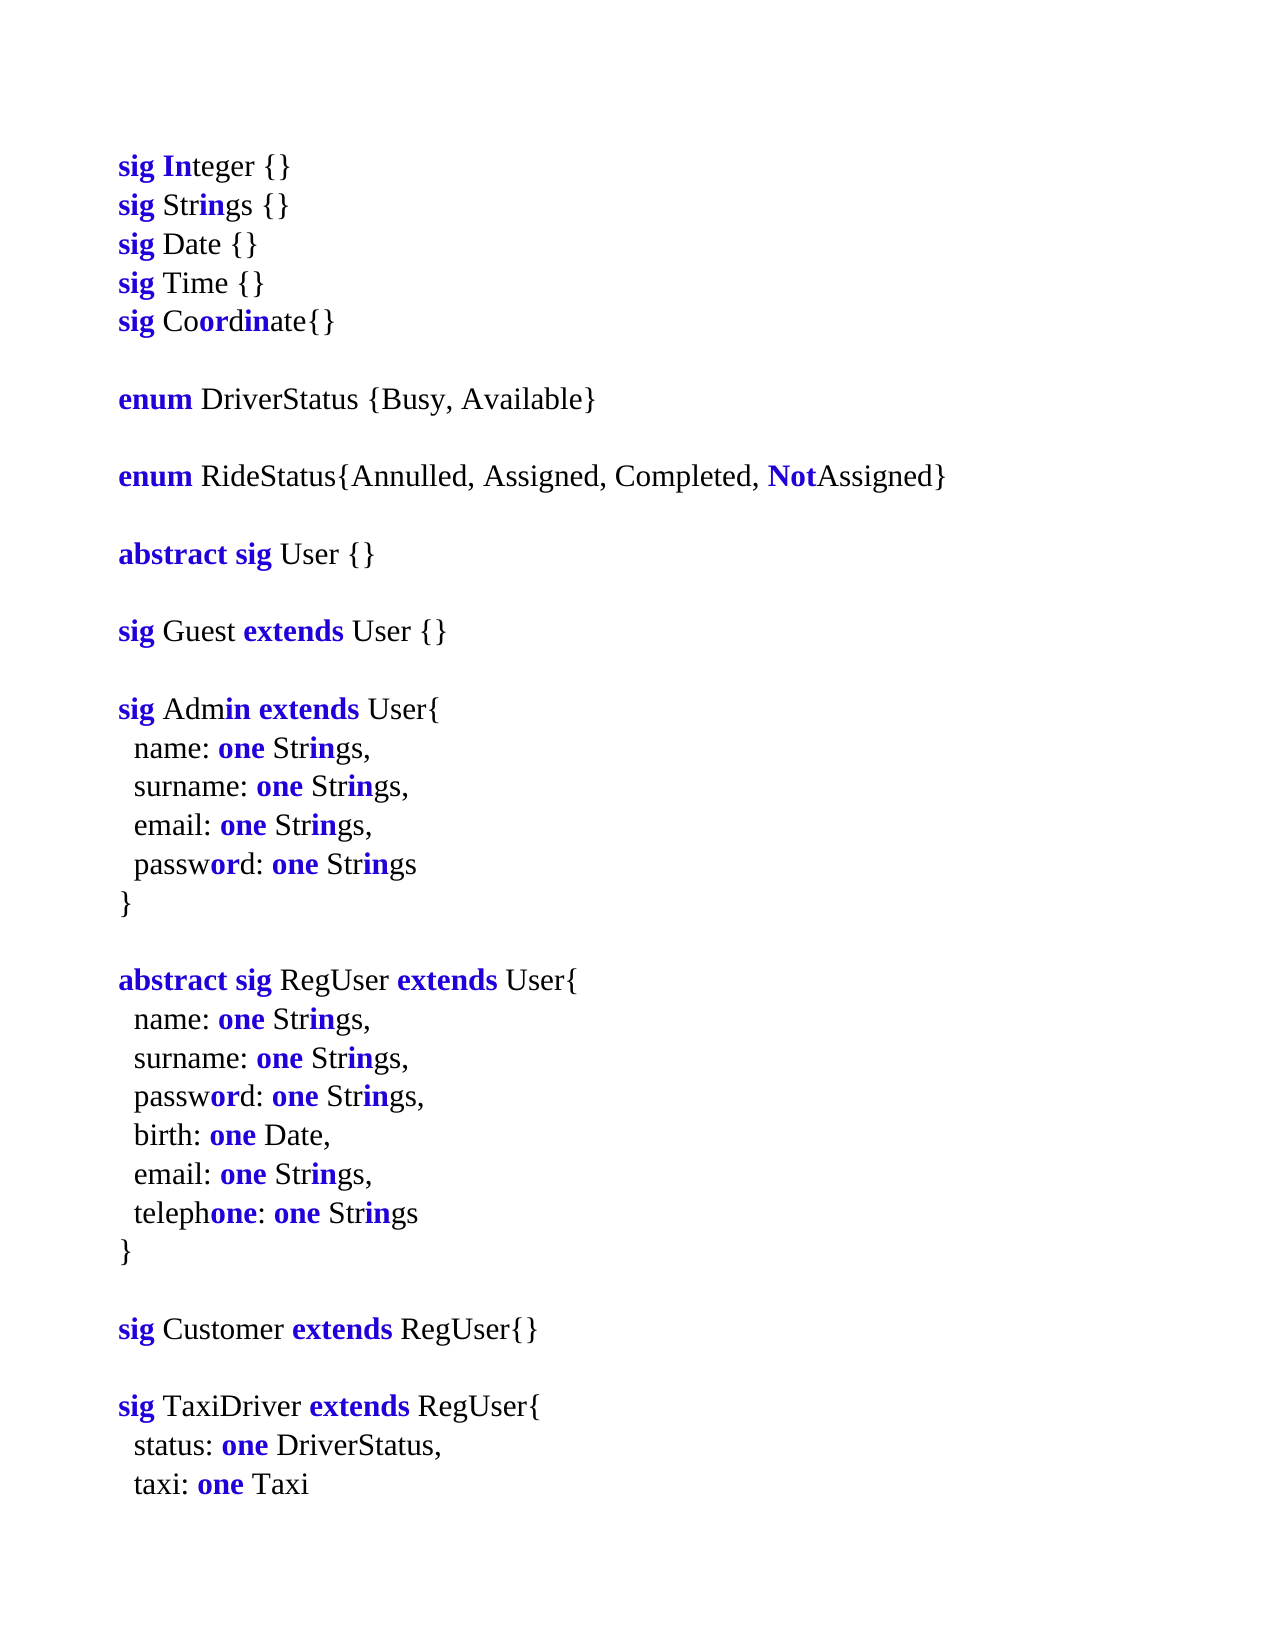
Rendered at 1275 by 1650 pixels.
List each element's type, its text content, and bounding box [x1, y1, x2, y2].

text sig Date {} [118, 225, 1157, 261]
text enum DriverStatus {Busy, Available} [118, 380, 1157, 416]
text enum RideStatus{Annulled, Assigned, Completed, NotAssigned} [118, 458, 1157, 493]
text sig Coordinate{} [118, 303, 1157, 338]
text surname: one Strings, [118, 768, 1157, 803]
text sig Admin extends User{ [118, 690, 1157, 726]
text password: one Strings [118, 845, 1157, 881]
text sig Strings {} [118, 186, 1157, 222]
text sig Integer {} [118, 148, 1157, 183]
text surname: one Strings, [118, 1039, 1157, 1075]
text birth: one Date, [118, 1116, 1157, 1152]
text email: one Strings, [118, 1155, 1157, 1191]
text sig TaxiDriver extends RegUser{ [118, 1388, 1157, 1423]
text } [118, 1233, 1157, 1268]
text sig Customer extends RegUser{} [118, 1310, 1157, 1346]
text abstract sig RegUser extends User{ [118, 961, 1157, 997]
text status: one DriverStatus, [118, 1426, 1157, 1462]
text } [118, 884, 1157, 920]
text sig Guest extends User {} [118, 613, 1157, 648]
text name: one Strings, [118, 1000, 1157, 1036]
text telephone: one Strings [118, 1194, 1157, 1230]
text name: one Strings, [118, 729, 1157, 765]
text email: one Strings, [118, 806, 1157, 842]
text password: one Strings, [118, 1078, 1157, 1113]
text taxi: one Taxi [118, 1465, 1157, 1501]
text sig Time {} [118, 264, 1157, 300]
text abstract sig User {} [118, 535, 1157, 571]
